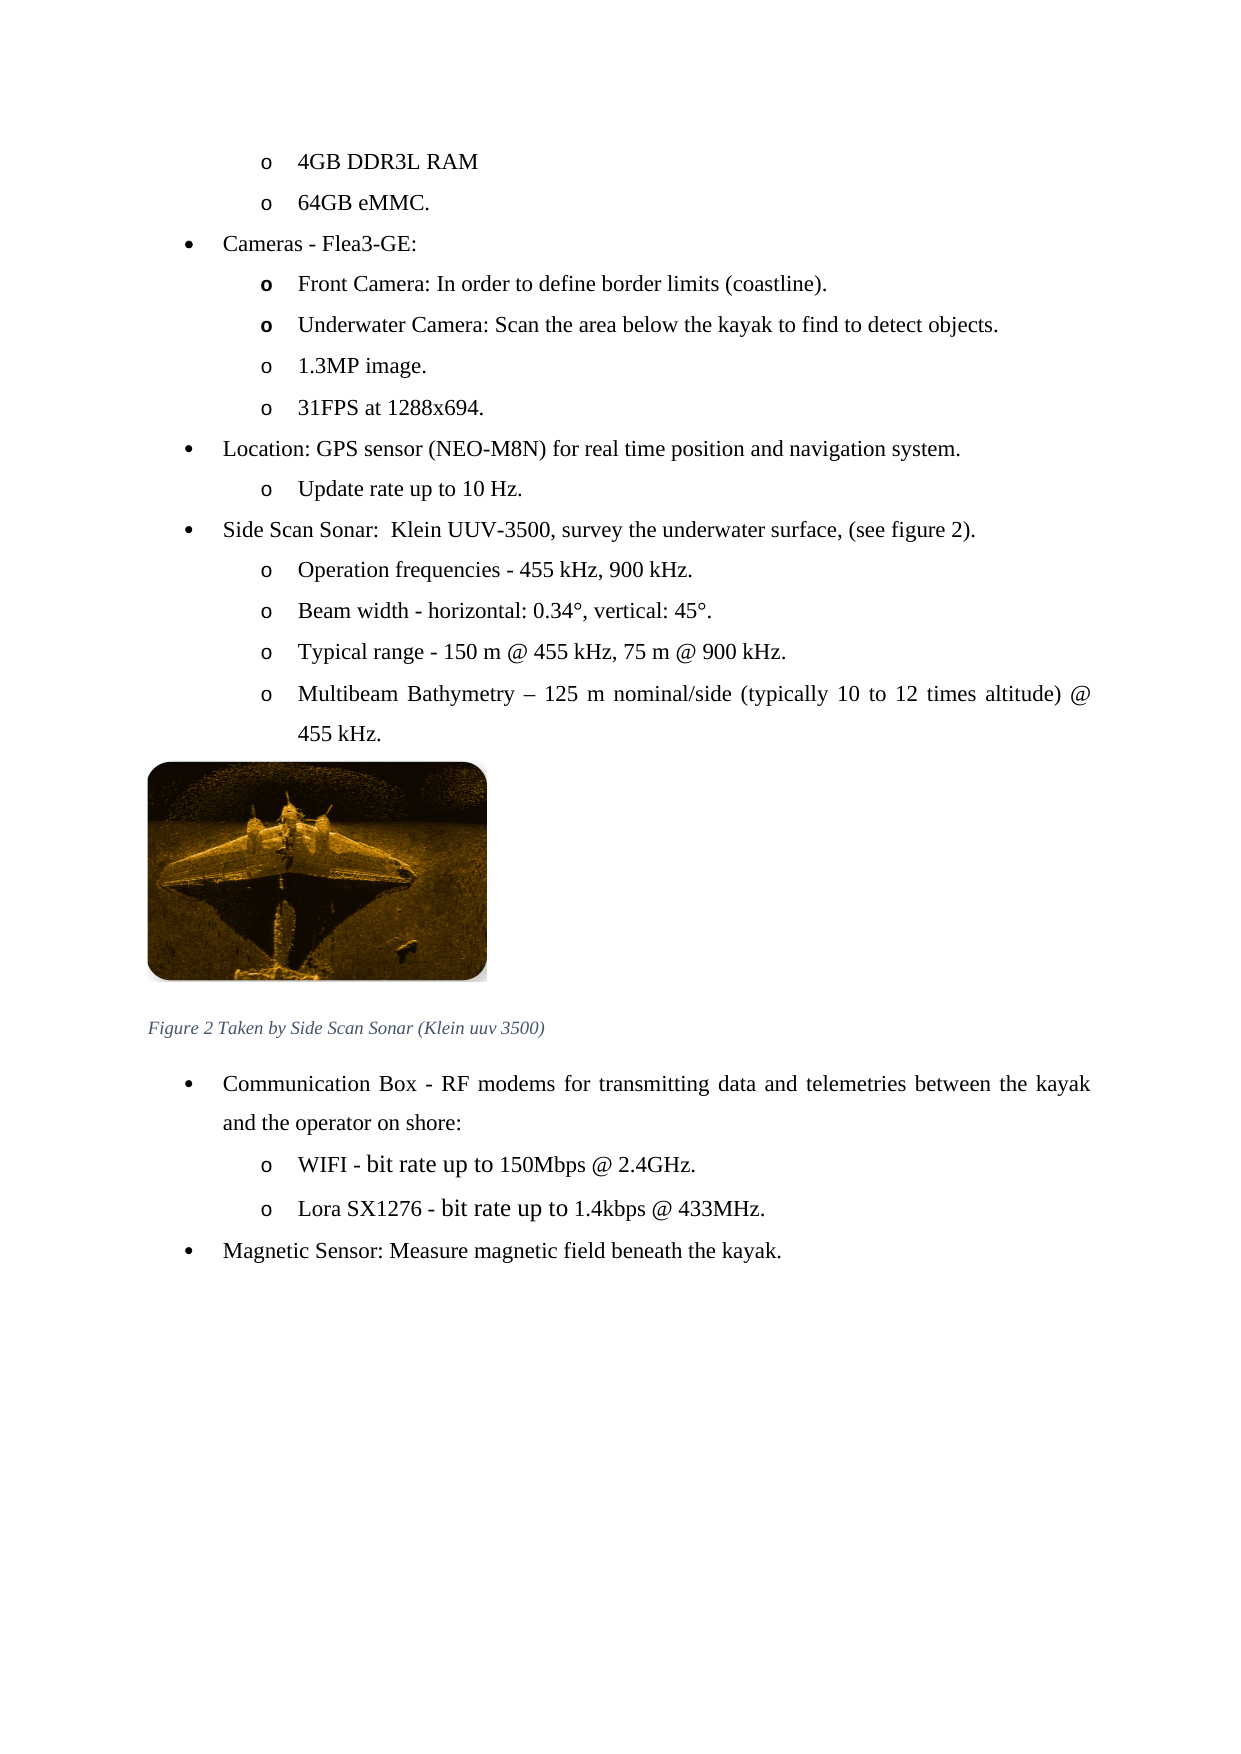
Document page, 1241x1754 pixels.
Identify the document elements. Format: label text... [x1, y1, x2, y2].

text Figure 2 Taken by Side Scan Sonar (Klein uuv 3500) [148, 1017, 1092, 1038]
list Cameras - Flea3-GE: [185, 230, 1092, 257]
list Operation frequencies - 455 kHz, 900 kHz. [260, 556, 1092, 583]
list 1.3MP image. [260, 353, 1092, 380]
list Communication Box - RF modems for transmitting data and telemetries between the kayak and the operator on shore: [185, 1070, 1092, 1136]
list Magnetic Sensor: Measure magnetic field beneath the kayak. [185, 1238, 1092, 1264]
list Side Scan Sonar: Klein UUV-3500, survey the underwater surface, (see figure 2). [185, 516, 1092, 542]
list Front Camera: In order to define border limits (coastline). [260, 270, 1092, 297]
list Typical range - 150 m @ 455 kHz, 75 m @ 900 kHz. [260, 638, 1092, 666]
list 64GB eMMC. [260, 189, 1092, 217]
list Location: GPS sensor (NEO-M8N) for real time position and navigation system. [185, 435, 1092, 462]
list Update rate up to 10 Hz. [260, 475, 1092, 502]
list 4GB DDR3L RAM [260, 148, 1092, 175]
list Lora SX1276 - bit rate up to 1.4kbps @ 433MHz. [260, 1193, 1092, 1223]
list WIFI - bit rate up to 150Mbps @ 2.4GHz. [260, 1149, 1092, 1178]
picture [147, 760, 487, 982]
list Beam width - horizontal: 0.34°, vertical: 45°. [260, 597, 1092, 624]
list Multibeam Bathymetry – 125 m nominal/side (typically 10 to 12 times altitude) @ 455 kHz. [260, 680, 1092, 747]
list 31FPS at 1288x694. [260, 394, 1092, 422]
list Underwater Camera: Scan the area below the kayak to find to detect objects. [260, 311, 1092, 339]
